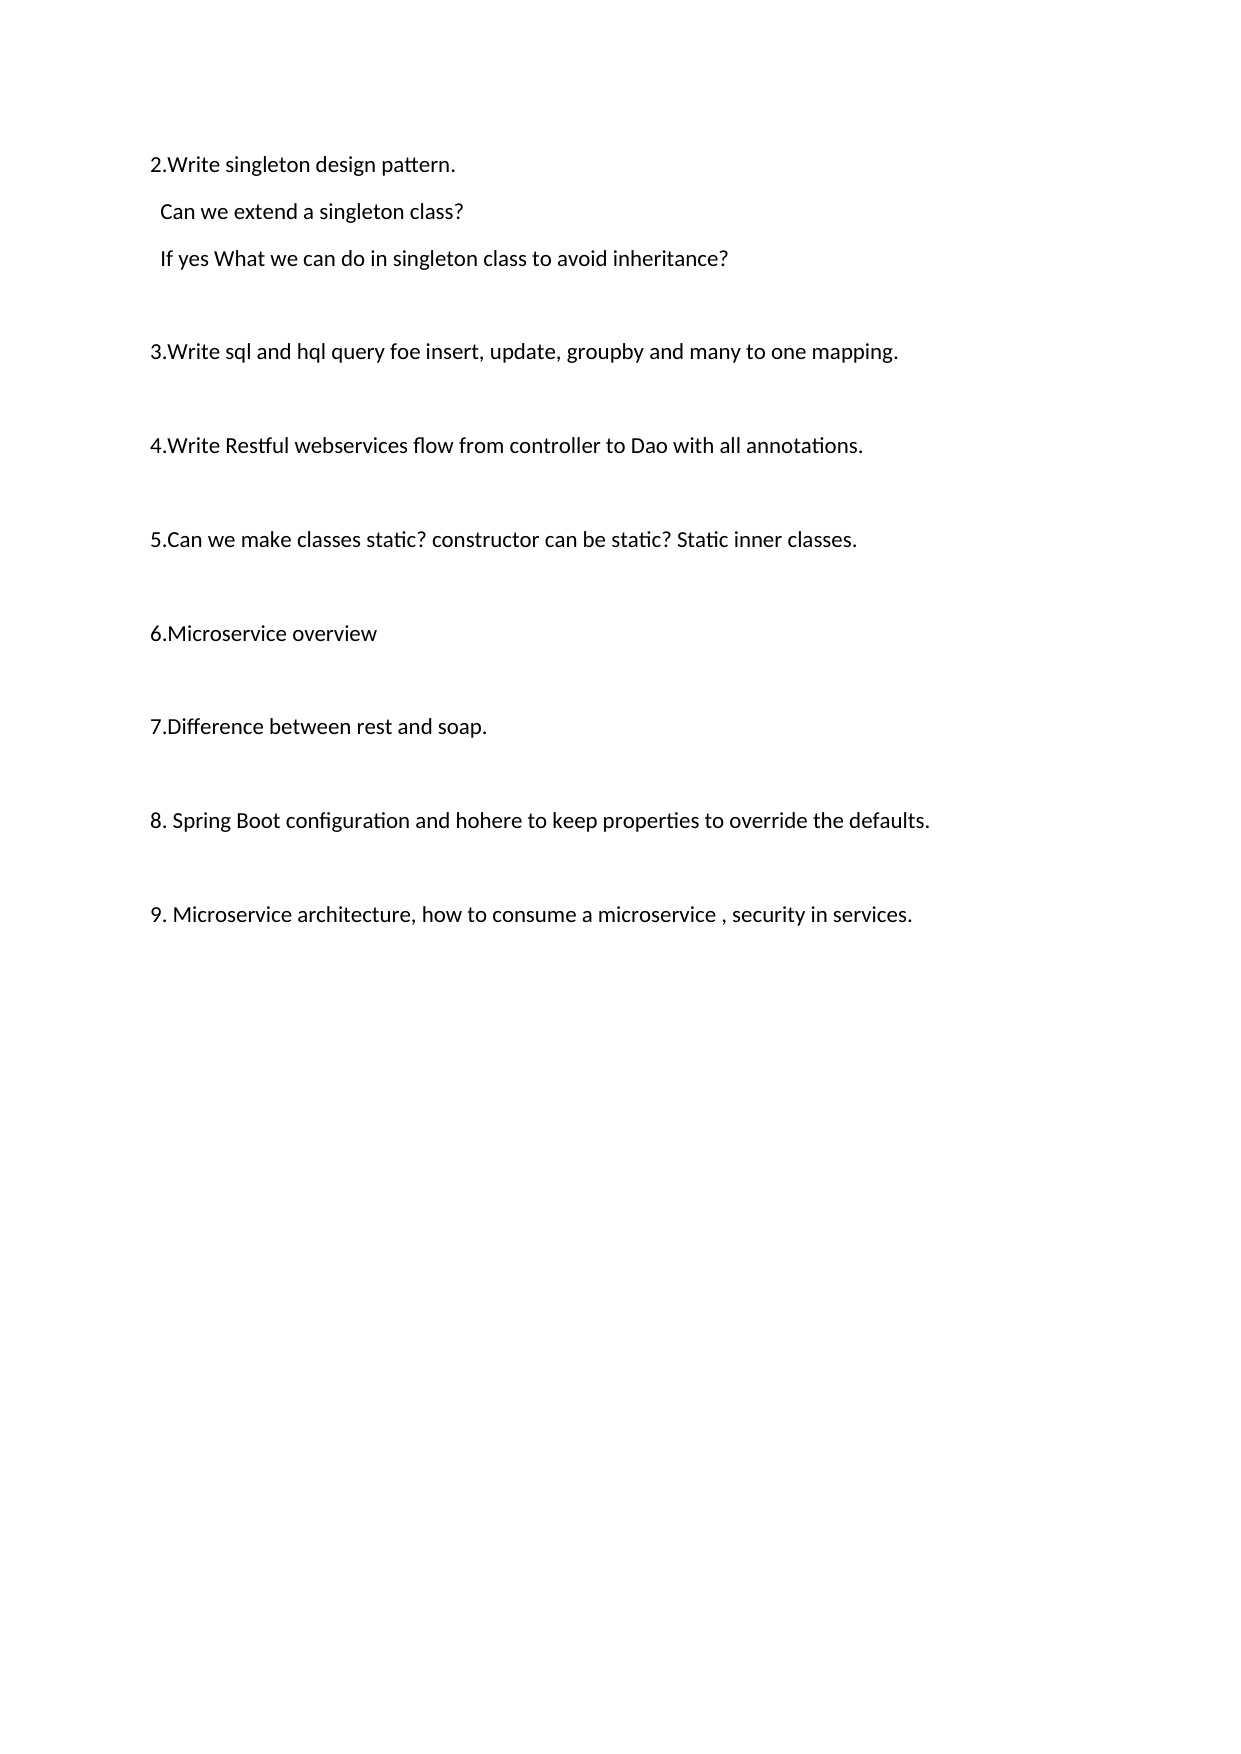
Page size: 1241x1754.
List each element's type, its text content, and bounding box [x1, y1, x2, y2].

text 4.Write Restful webservices flow from controller to Dao with all annotations. [150, 431, 1090, 459]
text 7.Difference between rest and soap. [150, 712, 1090, 741]
text 3.Write sql and hql query foe insert, update, groupby and many to one mapping. [150, 337, 1090, 366]
text Can we extend a singleton class? [150, 197, 1090, 225]
text 2.Write singleton design pattern. [150, 150, 1090, 178]
text If yes What we can do in singleton class to avoid inheritance? [150, 244, 1090, 272]
text 8. Spring Boot configuration and hohere to keep properties to override the defaults. [150, 806, 1090, 834]
text 5.Can we make classes static? constructor can be static? Static inner classes. [150, 525, 1090, 553]
text 9. Microservice architecture, how to consume a microservice , security in services. [150, 900, 1090, 928]
text 6.Microservice overview [150, 619, 1090, 647]
